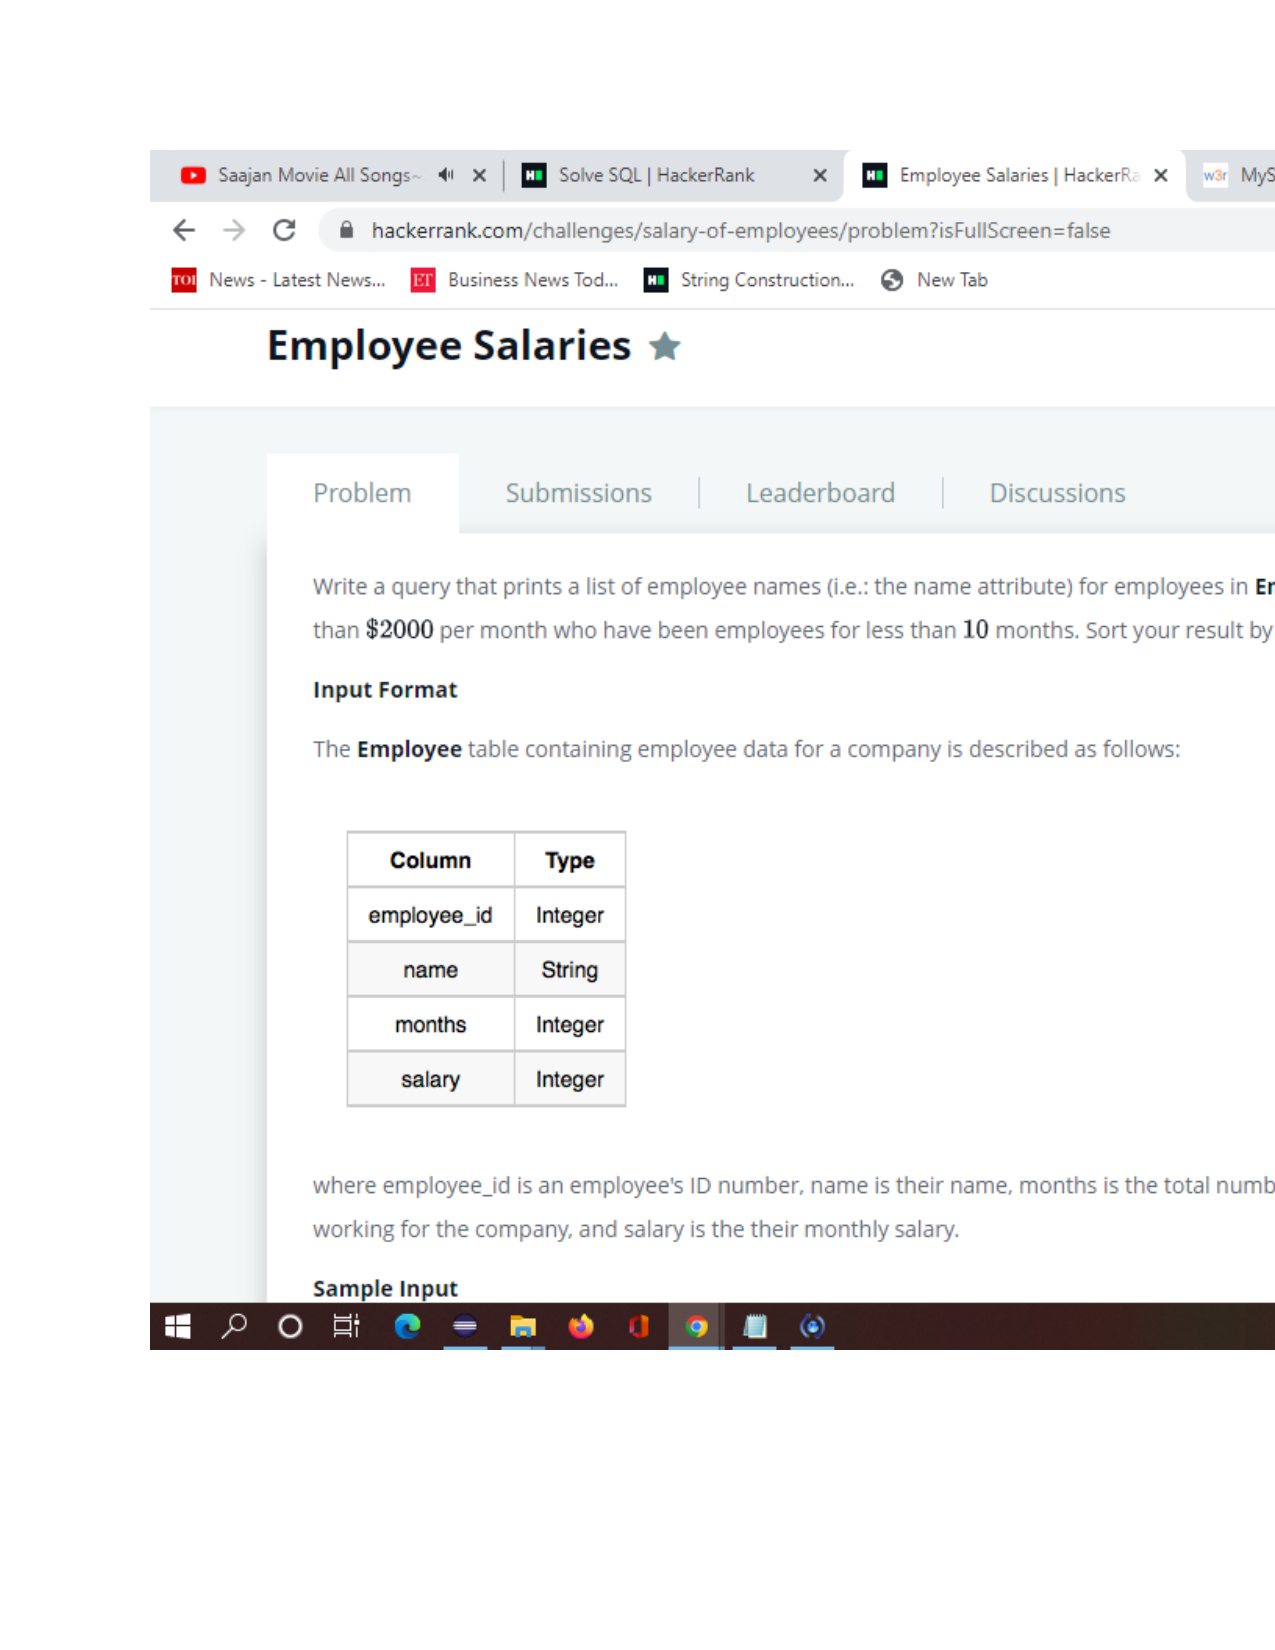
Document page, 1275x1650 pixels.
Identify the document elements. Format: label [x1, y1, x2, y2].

picture [150, 150, 1275, 1350]
